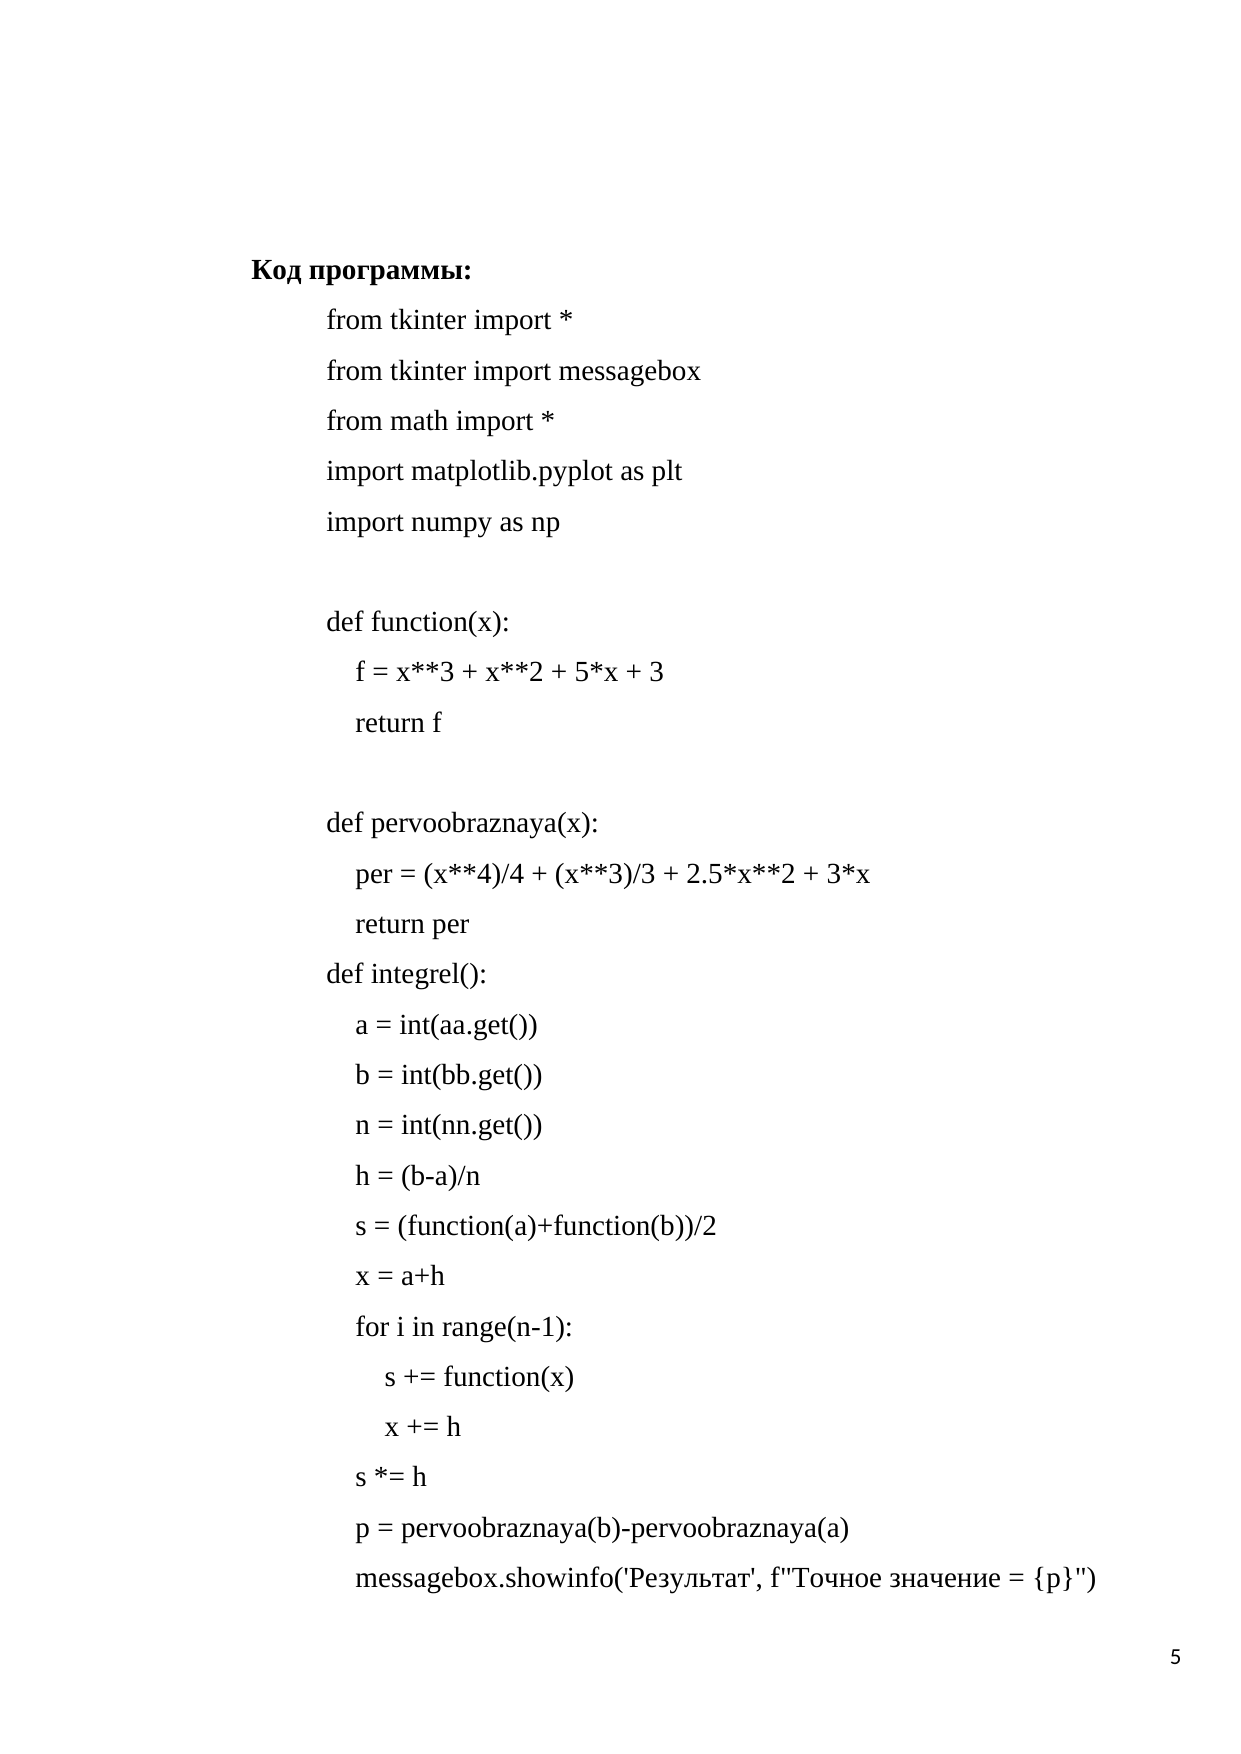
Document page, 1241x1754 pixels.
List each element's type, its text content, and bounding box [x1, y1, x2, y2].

list n = int(nn.get()) [252, 1107, 1181, 1141]
list return per [252, 906, 1181, 940]
list x = a+h [252, 1258, 1181, 1292]
list Код программы: [177, 252, 1181, 286]
list h = (b-a)/n [252, 1158, 1181, 1191]
list b = int(bb.get()) [252, 1057, 1181, 1091]
list import matplotlib.pyplot as plt [252, 453, 1181, 487]
list f = x**3 + x**2 + 5*x + 3 [252, 654, 1181, 688]
list s += function(x) [252, 1359, 1181, 1392]
list from tkinter import * [252, 302, 1181, 336]
list p = pervoobraznaya(b)-pervoobraznaya(a) [252, 1510, 1181, 1543]
list def function(x): [252, 604, 1181, 638]
list a = int(aa.get()) [252, 1007, 1181, 1040]
list from tkinter import messagebox [252, 353, 1181, 386]
list def integrel(): [252, 956, 1181, 990]
list per = (x**4)/4 + (x**3)/3 + 2.5*x**2 + 3*x [252, 856, 1181, 889]
list messagebox.showinfo('Результат', f"Точное значение = {p}") [252, 1560, 1181, 1594]
list s = (function(a)+function(b))/2 [252, 1208, 1181, 1242]
list s *= h [252, 1459, 1181, 1493]
list x += h [252, 1409, 1181, 1443]
list import numpy as np [252, 504, 1181, 537]
list for i in range(n-1): [252, 1309, 1181, 1342]
list def pervoobraznaya(x): [252, 806, 1181, 839]
list return f [252, 705, 1181, 738]
list from math import * [252, 403, 1181, 437]
